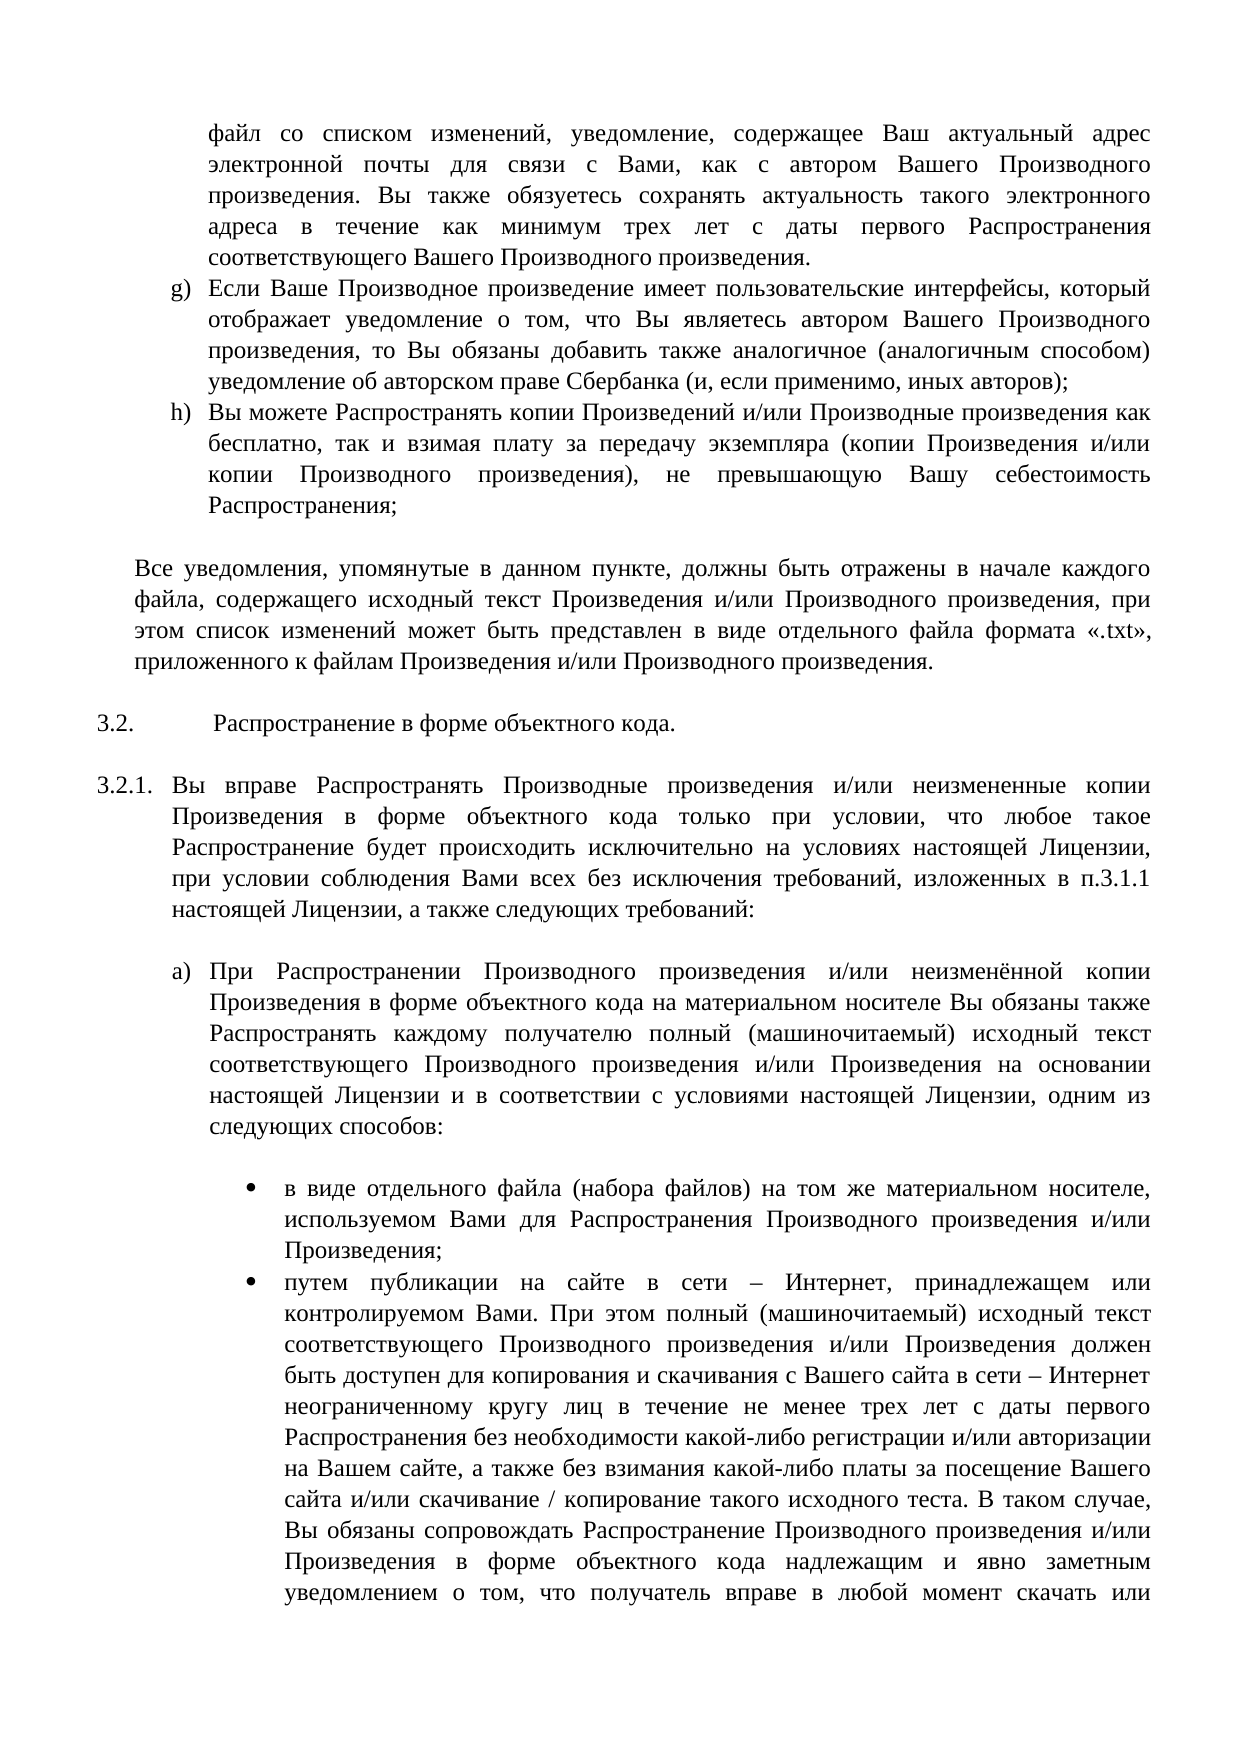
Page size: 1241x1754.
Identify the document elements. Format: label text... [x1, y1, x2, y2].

list Вы можете Распространять копии Произведений и/или Производные произведения как бесплатно, так и взимая плату за передачу экземпляра (копии Произведения и/или копии Производного произведения), не превышающую Вашу себестоимость Распространения; [170, 397, 1152, 519]
list Если Ваше Производное произведение имеет пользовательские интерфейсы, который отображает уведомление о том, что Вы являетесь автором Вашего Производного произведения, то Вы обязаны добавить также аналогичное (аналогичным способом) уведомление об авторском праве Сбербанка (и, если применимо, иных авторов); [170, 273, 1152, 395]
list Все уведомления, упомянутые в данном пункте, должны быть отражены в начале каждого файла, содержащего исходный текст Произведения и/или Производного произведения, при этом список изменений может быть представлен в виде отдельного файла формата «.txt», приложенного к файлам Произведения и/или Производного произведения. [134, 553, 1152, 674]
list Вы вправе Распространять Производные произведения и/или неизмененные копии Произведения в форме объектного кода только при условии, что любое такое Распространение будет происходить исключительно на условиях настоящей Лицензии, при условии соблюдения Вами всех без исключения требований, изложенных в п.3.1.1 настоящей Лицензии, а также следующих требований: [97, 770, 1152, 923]
list в виде отдельного файла (набора файлов) на том же материальном носителе, используемом Вами для Распространения Производного произведения и/или Произведения; [247, 1173, 1152, 1264]
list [247, 1267, 1152, 1606]
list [170, 118, 1152, 271]
list Распространение в форме объектного кода. [97, 708, 1152, 737]
list При Распространении Производного произведения и/или неизменённой копии Произведения в форме объектного кода на материальном носителе Вы обязаны также Распространять каждому получателю полный (машиночитаемый) исходный текст соответствующего Производного произведения и/или Произведения на основании настоящей Лицензии и в соответствии с условиями настоящей Лицензии, одним из следующих способов: [172, 956, 1152, 1140]
